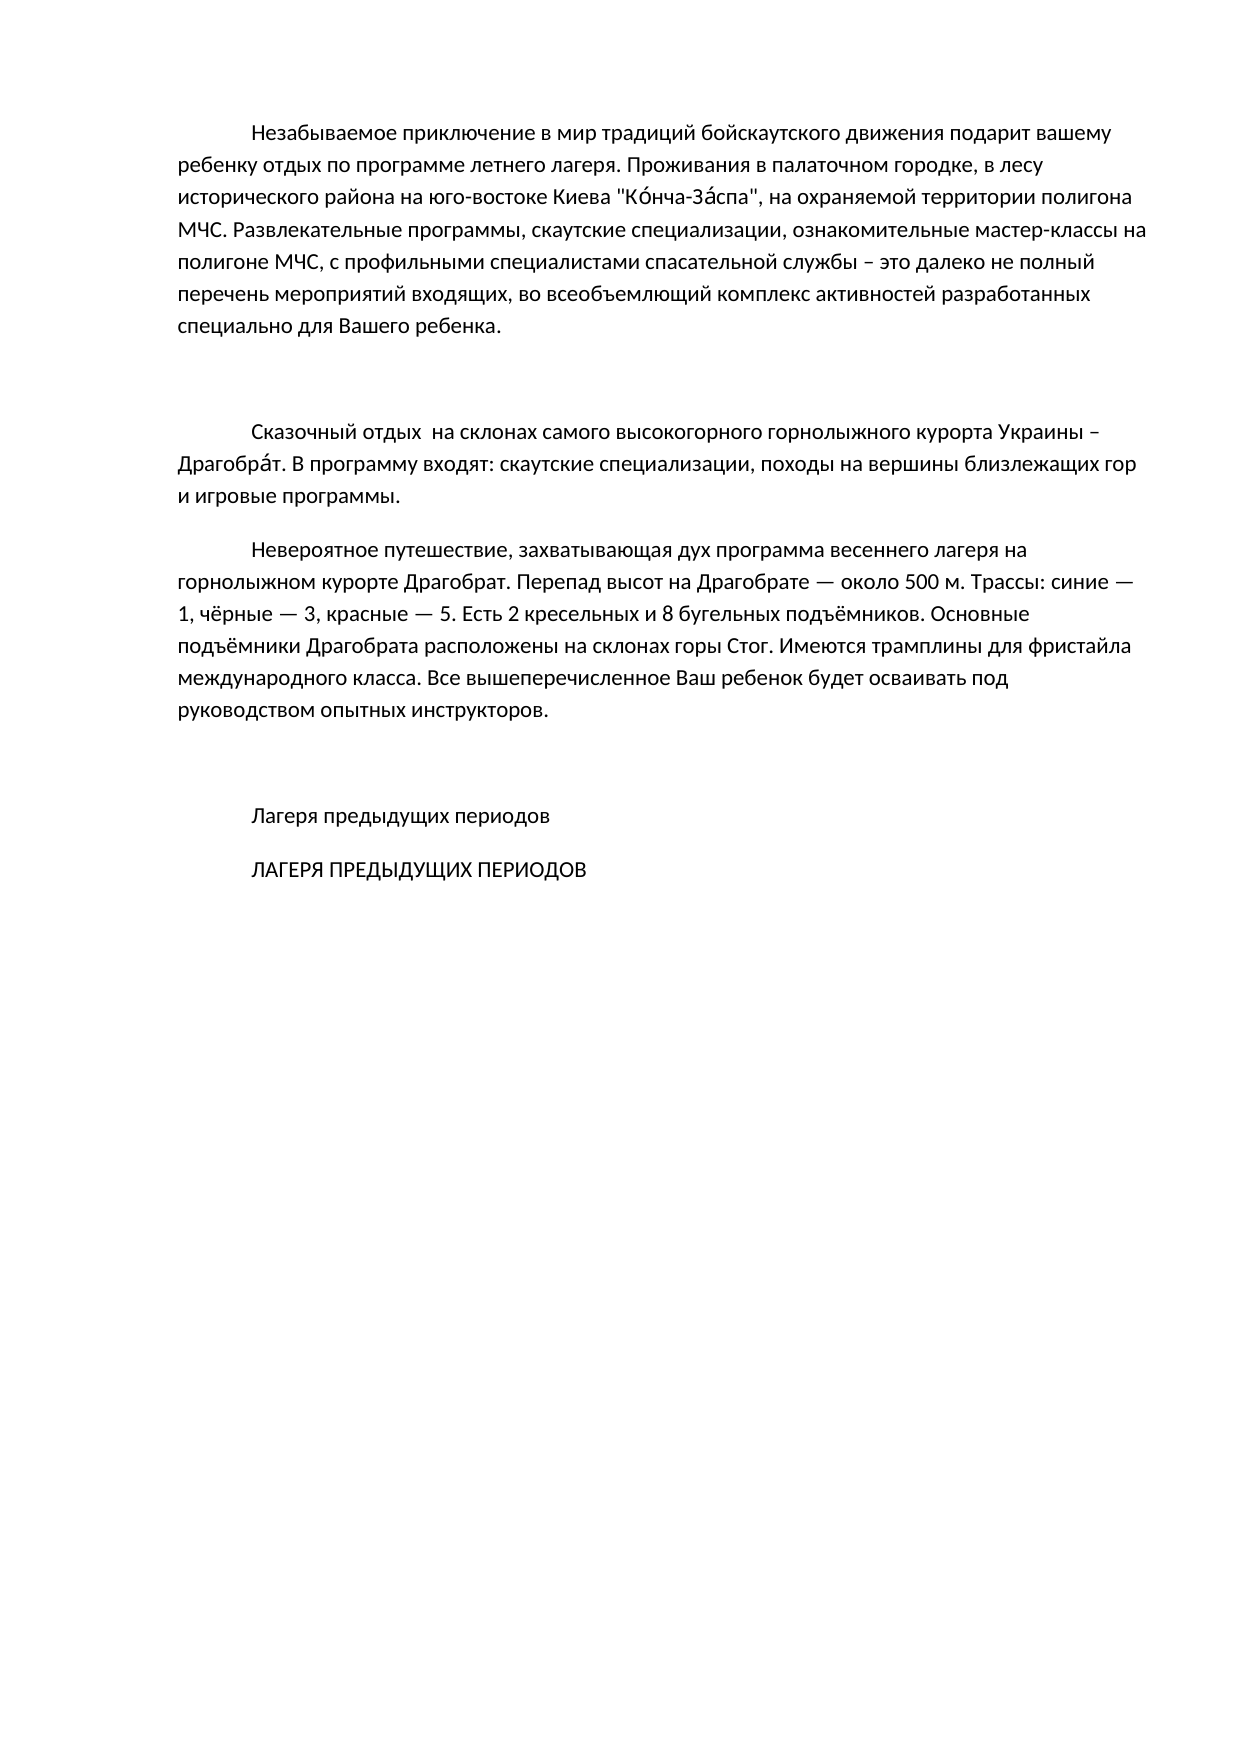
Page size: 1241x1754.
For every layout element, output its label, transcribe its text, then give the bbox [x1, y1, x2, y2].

text Незабываемое приключение в мир традиций бойскаутского движения подарит вашему ребенку отдых по программе летнего лагеря. Проживания в палаточном городке, в лесу исторического района на юго-востоке Киева "Ко́нча-За́спа", на охраняемой территории полигона МЧС. Развлекательные программы, скаутские специализации, ознакомительные мастер-классы на полигоне МЧС, с профильными специалистами спасательной службы – это далеко не полный перечень мероприятий входящих, во всеобъемлющий комплекс активностей разработанных специально для Вашего ребенка. [177, 118, 1152, 339]
text Невероятное путешествие, захватывающая дух программа весеннего лагеря на горнолыжном курорте Драгобрат. Перепад высот на Драгобрате — около 500 м. Трассы: синие — 1, чёрные — 3, красные — 5. Есть 2 кресельных и 8 бугельных подъёмников. Основные подъёмники Драгобрата расположены на склонах горы Стог. Имеются трамплины для фристайла международного класса. Все вышеперечисленное Ваш ребенок будет осваивать под руководством опытных инструкторов. [177, 535, 1152, 724]
text Лагеря предыдущих периодов [177, 802, 1152, 830]
text ЛАГЕРЯ ПРЕДЫДУЩИХ ПЕРИОДОВ [177, 855, 1152, 883]
text Сказочный отдых на склонах самого высокогорного горнолыжного курорта Украины – Драгобра́т. В программу входят: скаутские специализации, походы на вершины близлежащих гор и игровые программы. [177, 417, 1152, 510]
